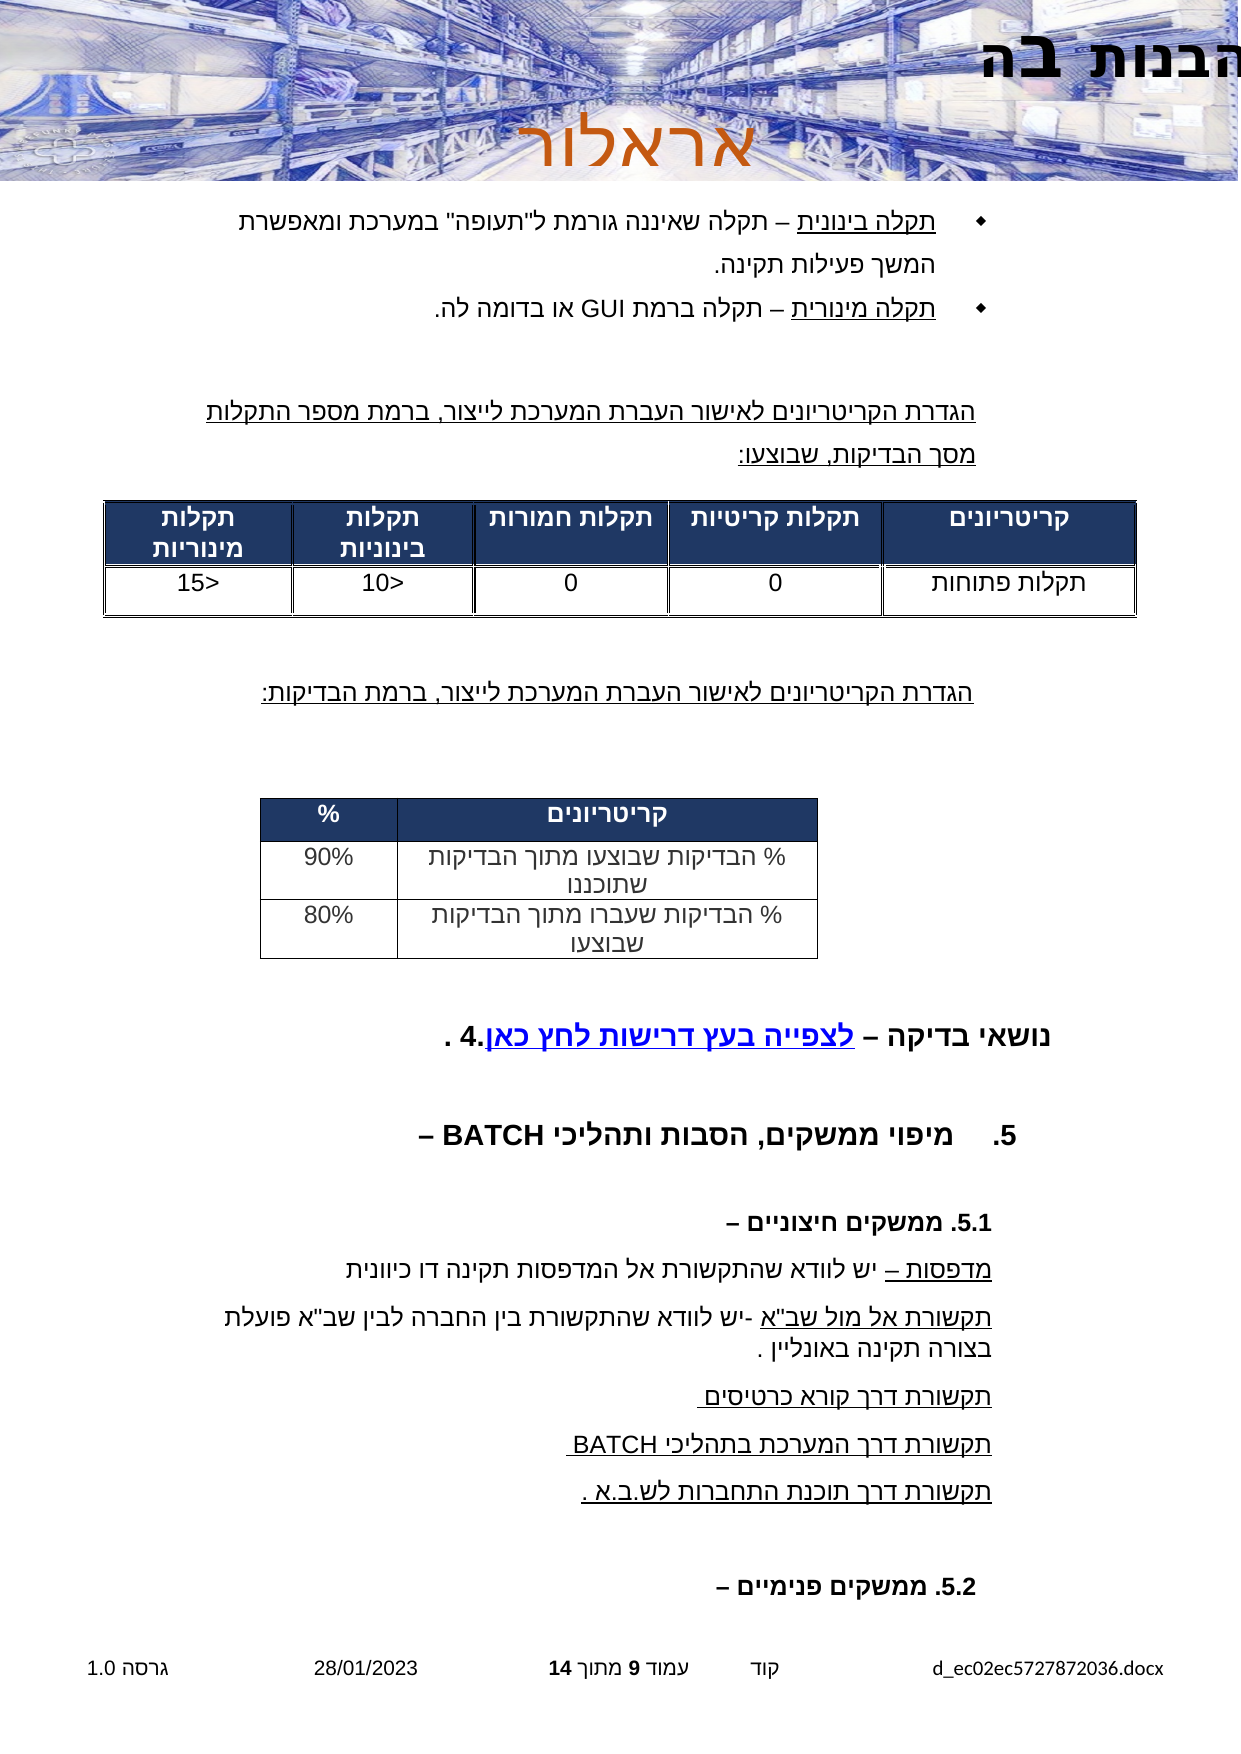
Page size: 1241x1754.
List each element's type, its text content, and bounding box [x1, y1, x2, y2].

table_header קריטריונים [884, 501, 1136, 564]
text הגדרת הקריטריונים לאישור העברת המערכת לייצור, ברמת מספר התקלות מסך הבדיקות, שבוצעו: [189, 397, 976, 468]
list מיפוי ממשקים, הסבות ותהליכי BATCH – [151, 1118, 992, 1194]
table_cell 80% [261, 900, 397, 958]
table_cell 0 [474, 568, 668, 615]
table_cell <15 [105, 568, 292, 615]
picture [0, 0, 1238, 181]
table_header תקלות בינוניות [292, 501, 474, 564]
table_cell תקלות פתוחות [884, 565, 1136, 615]
table_cell 0 [669, 565, 881, 615]
table_header % [261, 799, 397, 841]
text תקשורת דרך המערכת בתהליכי BATCH [189, 1429, 1036, 1458]
text 5.1. ממשקים חיצוניים – [189, 1208, 1051, 1236]
table_header תקלות מינוריות [105, 503, 292, 564]
text הגדרת הקריטריונים לאישור העברת המערכת לייצור, ברמת הבדיקות: [189, 678, 973, 707]
table_header קריטריונים [398, 799, 817, 841]
text תקשורת דרך קורא כרטיסים [189, 1382, 1007, 1411]
text . נושאי בדיקה – לצפייה בעץ דרישות לחץ כאן.4 [189, 1018, 1051, 1052]
text תקשורת אל מול שב"א -יש לוודא שהתקשורת בין החברה לבין שב"א פועלת בצורה תקינה באונליין . [189, 1303, 992, 1363]
list תקלה בינונית – תקלה שאיננה גורמת ל"תעופה" במערכת ומאפשרת המשך פעילות תקינה. [189, 207, 973, 279]
list תקלה מינורית – תקלה ברמת GUI או בדומה לה. [189, 294, 973, 322]
table_cell 90% [261, 842, 397, 899]
text 5.2. ממשקים פנימיים – [189, 1572, 1051, 1601]
text מדפסות – יש לוודא שהתקשורת אל המדפסות תקינה דו כיוונית [189, 1255, 1007, 1284]
table_cell % הבדיקות שבוצעו מתוך הבדיקות שתוכננו [398, 842, 817, 899]
list תקשורת דרך תוכנת התחברות לש.ב.א . [189, 1477, 1014, 1506]
table_header תקלות קריטיות [669, 503, 881, 564]
table_header תקלות חמורות [474, 503, 668, 564]
table_cell % הבדיקות שעברו מתוך הבדיקות שבוצעו [398, 900, 817, 958]
table_cell <10 [292, 565, 474, 615]
